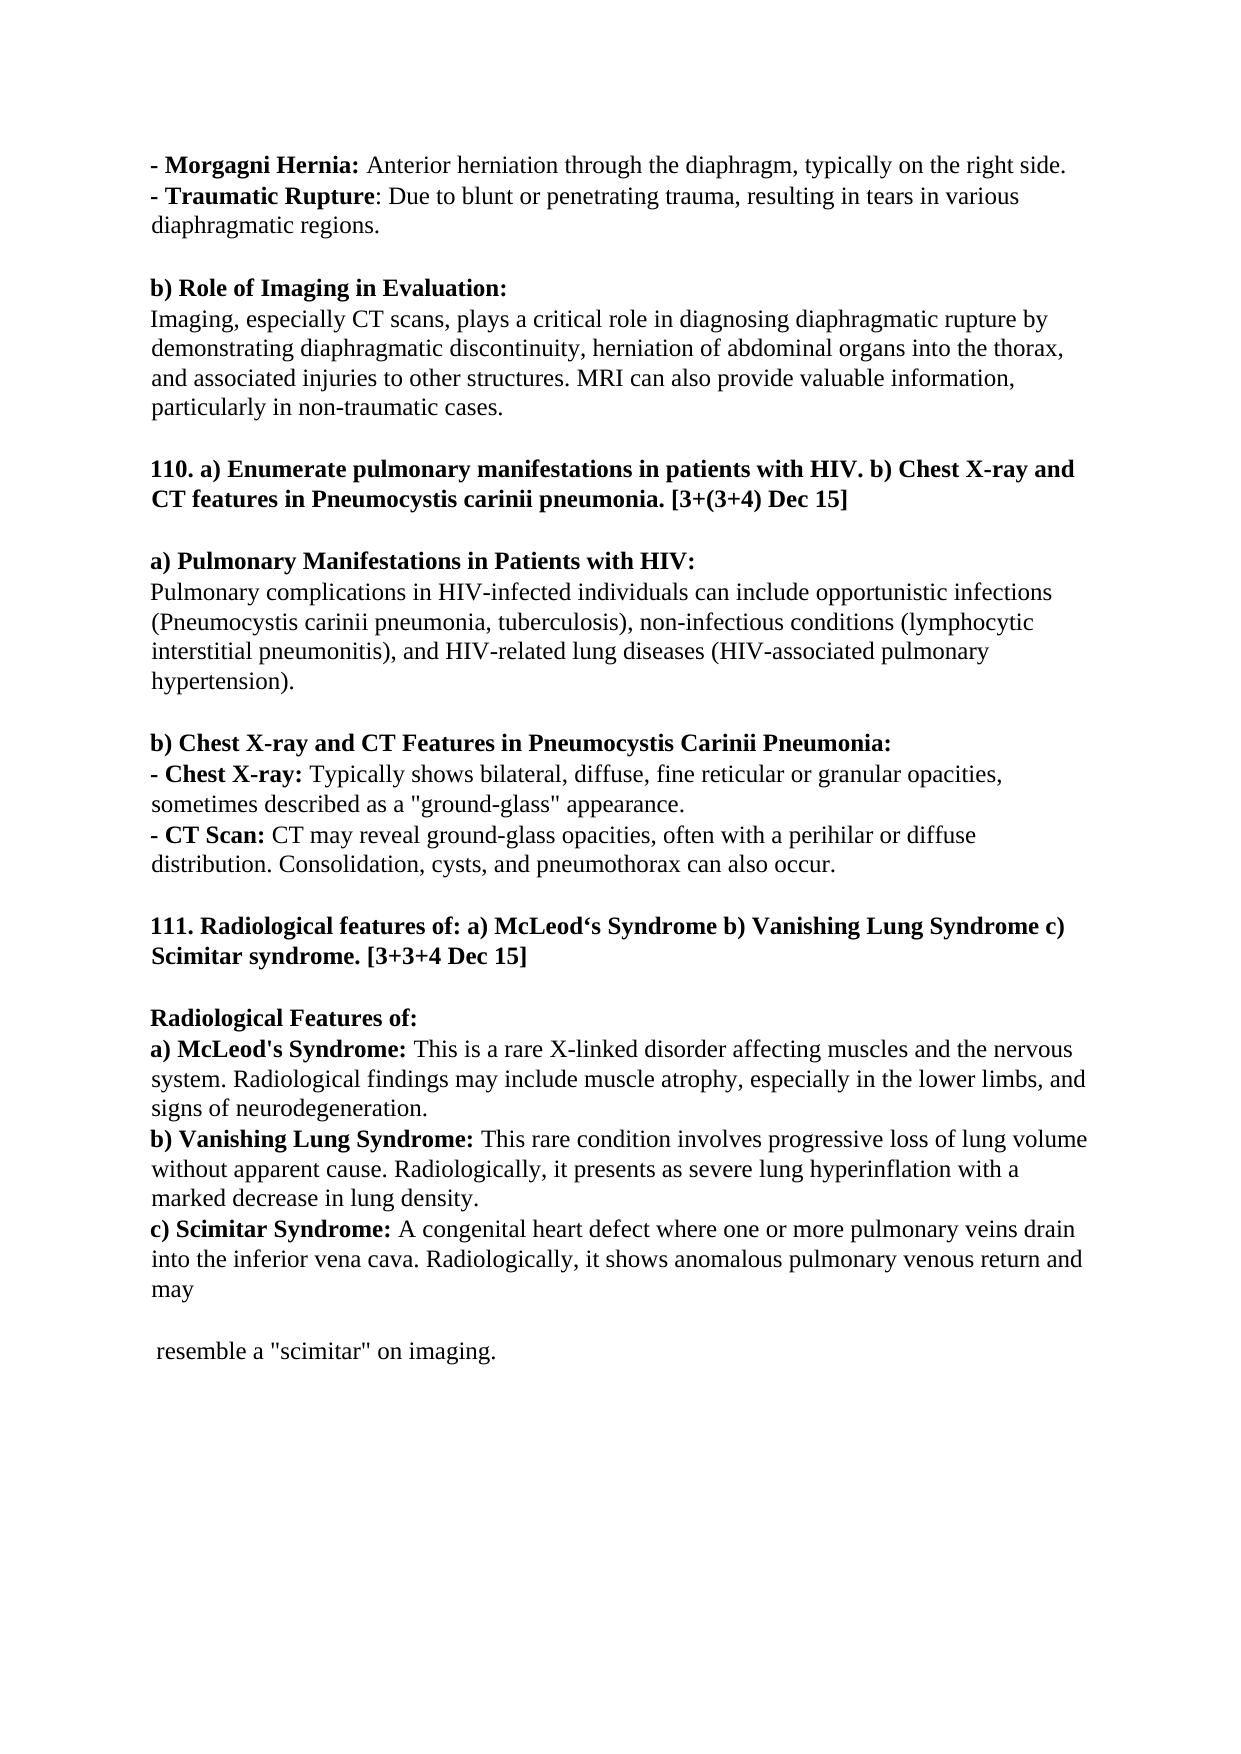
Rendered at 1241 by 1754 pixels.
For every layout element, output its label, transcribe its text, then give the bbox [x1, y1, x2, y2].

text b) Chest X-ray and CT Features in Pneumocystis Carinii Pneumonia: [150, 728, 1090, 757]
text Pulmonary complications in HIV-infected individuals can include opportunistic infections (Pneumocystis carinii pneumonia, tuberculosis), non-infectious conditions (lymphocytic interstitial pneumonitis), and HIV-related lung diseases (HIV-associated pulmonary hypertension). [150, 577, 1090, 695]
text c) Scimitar Syndrome: A congenital heart defect where one or more pulmonary veins drain into the inferior vena cava. Radiologically, it shows anomalous pulmonary venous return and may [150, 1214, 1090, 1302]
text b) Role of Imaging in Evaluation: [150, 273, 1090, 301]
text - Chest X-ray: Typically shows bilateral, diffuse, fine reticular or granular opacities, sometimes described as a "ground-glass" appearance. [150, 759, 1090, 817]
text resemble a "scimitar" on imaging. [150, 1336, 1090, 1364]
text a) Pulmonary Manifestations in Patients with HIV: [150, 546, 1090, 575]
text Imaging, especially CT scans, plays a critical role in diagnosing diaphragmatic rupture by demonstrating diaphragmatic discontinuity, herniation of abdominal organs into the thorax, and associated injuries to other structures. MRI can also provide valuable information, particularly in non-traumatic cases. [150, 304, 1090, 421]
text 111. Radiological features of: a) McLeod‘s Syndrome b) Vanishing Lung Syndrome c) Scimitar syndrome. [3+3+4 Dec 15] [150, 911, 1090, 970]
text a) McLeod's Syndrome: This is a rare X-linked disorder affecting muscles and the nervous system. Radiological findings may include muscle atrophy, especially in the lower limbs, and signs of neurodegeneration. [150, 1034, 1090, 1122]
text - Morgagni Hernia: Anterior herniation through the diaphragm, typically on the right side. [150, 150, 1090, 179]
text Radiological Features of: [150, 1003, 1090, 1032]
text - CT Scan: CT may reveal ground-glass opacities, often with a perihilar or diffuse distribution. Consolidation, cysts, and pneumothorax can also occur. [150, 820, 1090, 878]
text b) Vanishing Lung Syndrome: This rare condition involves progressive loss of lung volume without apparent cause. Radiologically, it presents as severe lung hyperinflation with a marked decrease in lung density. [150, 1124, 1090, 1212]
text 110. a) Enumerate pulmonary manifestations in patients with HIV. b) Chest X-ray and CT features in Pneumocystis carinii pneumonia. [3+(3+4) Dec 15] [150, 454, 1090, 513]
text - Traumatic Rupture: Due to blunt or penetrating trauma, resulting in tears in various diaphragmatic regions. [150, 181, 1090, 239]
